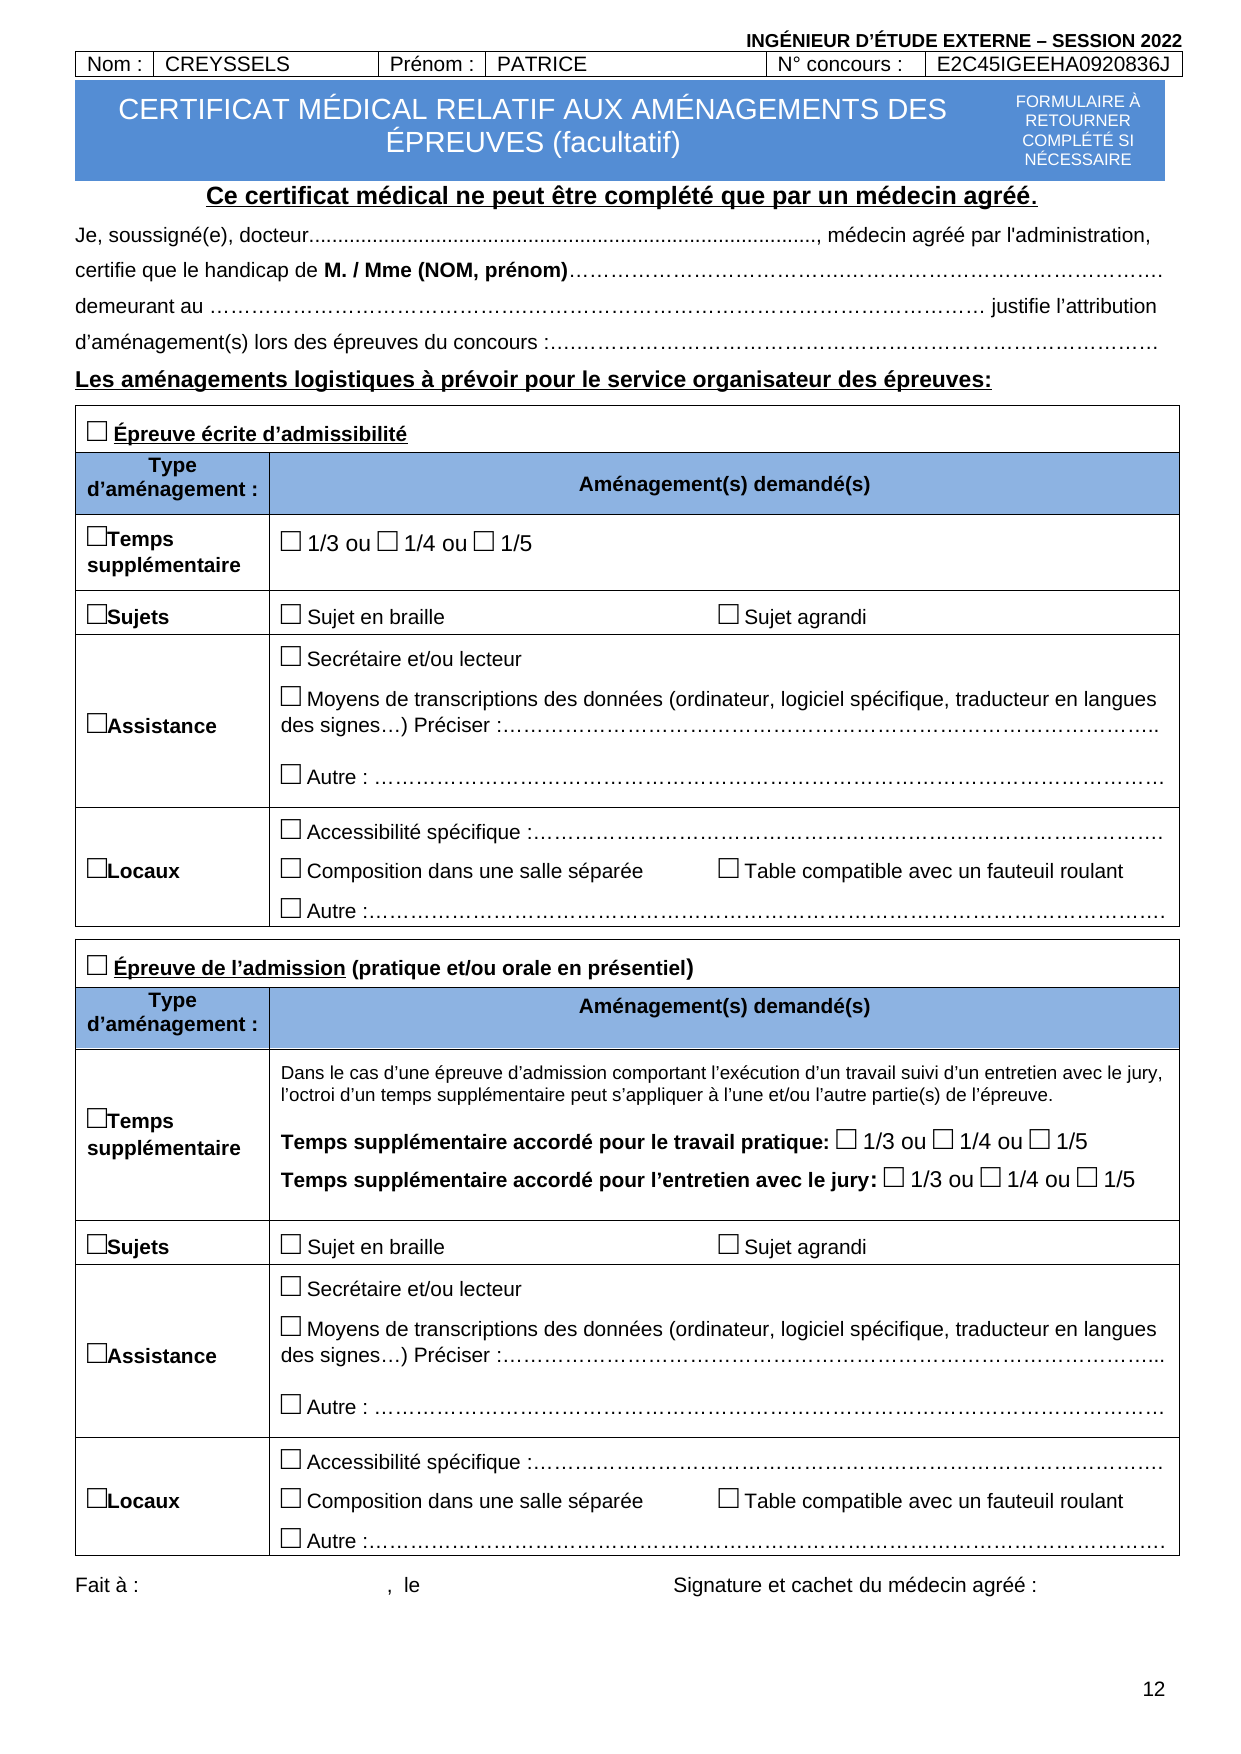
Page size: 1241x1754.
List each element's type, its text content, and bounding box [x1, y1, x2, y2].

table_cell □Assistance [76, 635, 269, 807]
table_cell □Temps supplémentaire [76, 515, 269, 590]
text Les aménagements logistiques à prévoir pour le service organisateur des épreuves: [75, 366, 1168, 392]
table_cell □ Moyens de transcriptions des données (ordinateur, logiciel spécifique, traducteur en langues des signes…) Préciser :…………………………………………………………………………………... [270, 1304, 1179, 1367]
table_cell □ Sujet agrandi [707, 591, 1179, 634]
table_cell Aménagement(s) demandé(s) [270, 988, 1179, 1048]
table_cell □ Autre : …………………………………………………………………………………………………… [270, 1367, 1179, 1437]
text Fait à : , le Signature et cachet du médecin agréé : [75, 1573, 1182, 1597]
table_cell □Sujets [76, 1221, 269, 1264]
table_cell □Temps supplémentaire [76, 1050, 269, 1219]
table_header FORMULAIRE À RETOURNER COMPLÉTÉ SI NÉCESSAIRE [991, 80, 1165, 181]
table_cell □Locaux [76, 808, 269, 926]
table_cell Dans le cas d’une épreuve d’admission comportant l’exécution d’un travail suivi d’un entretien avec le jury, l’octroi d’un temps supplémentaire peut s’appliquer à l’une et/ou l’autre partie(s) de l’épreuve. Temps supplémentaire accordé pour le travail pratique: □ 1/3 ou □ 1/4 ou □ 1/5 Temps supplémentaire accordé pour l’entretien avec le jury: □ 1/3 ou □ 1/4 ou □ 1/5 [270, 1050, 1179, 1219]
table_cell □ 1/3 ou □ 1/4 ou □ 1/5 [270, 515, 1179, 590]
table_cell □Locaux [76, 1438, 269, 1555]
table_cell □ Accessibilité spécifique :………………………………………………………………………………. [270, 1438, 1179, 1476]
text Ce certificat médical ne peut être complété que par un médecin agréé. [75, 181, 1168, 210]
table_cell Aménagement(s) demandé(s) [270, 453, 1179, 514]
table_header CERTIFICAT MÉDICAL RELATIF AUX AMÉNAGEMENTS DES ÉPREUVES (facultatif) [75, 80, 991, 181]
table_header □ Épreuve de l’admission (pratique et/ou orale en présentiel) [76, 940, 1179, 987]
table_cell Type d’aménagement : [76, 988, 269, 1048]
table_cell □ Moyens de transcriptions des données (ordinateur, logiciel spécifique, traducteur en langues des signes…) Préciser :………………………………………………………………………………….. [270, 674, 1179, 737]
table_cell □ Composition dans une salle séparée [270, 1476, 707, 1516]
table_cell □ Accessibilité spécifique :………………………………………………………………………………. [270, 808, 1179, 847]
table_cell □ Table compatible avec un fauteuil roulant [707, 1476, 1179, 1516]
table_cell □ Autre :……………………………………………………………………………………………………. [270, 1516, 1179, 1555]
text Je, soussigné(e), docteur........................................................................................, médecin agréé par l'administration, certifie que le handicap de M. / Mme (NOM, prénom)………………………………….………………………………………. demeurant au ……………………………………….………………………………………………………… justifie l’attribution d’aménagement(s) lors des épreuves du concours :….………………………………………………………………………… [75, 222, 1168, 354]
table_cell □ Autre : …………………………………………………………………………………………………… [270, 737, 1179, 807]
table_cell □ Sujet en braille [270, 591, 707, 634]
table_cell □ Secrétaire et/ou lecteur [270, 635, 1179, 674]
table_cell □ Sujet agrandi [707, 1221, 1179, 1264]
table_cell □ Autre :……………………………………………………………………………………………………. [270, 886, 1179, 926]
table_cell □ Secrétaire et/ou lecteur [270, 1265, 1179, 1304]
table_cell □ Composition dans une salle séparée [270, 847, 707, 886]
table_cell □Assistance [76, 1265, 269, 1437]
table_header □ Épreuve écrite d’admissibilité [76, 406, 1179, 452]
table_cell □Sujets [76, 591, 269, 634]
table_cell □ Sujet en braille [270, 1221, 707, 1264]
table_cell Type d’aménagement : [76, 453, 269, 514]
table_cell □ Table compatible avec un fauteuil roulant [707, 847, 1179, 886]
